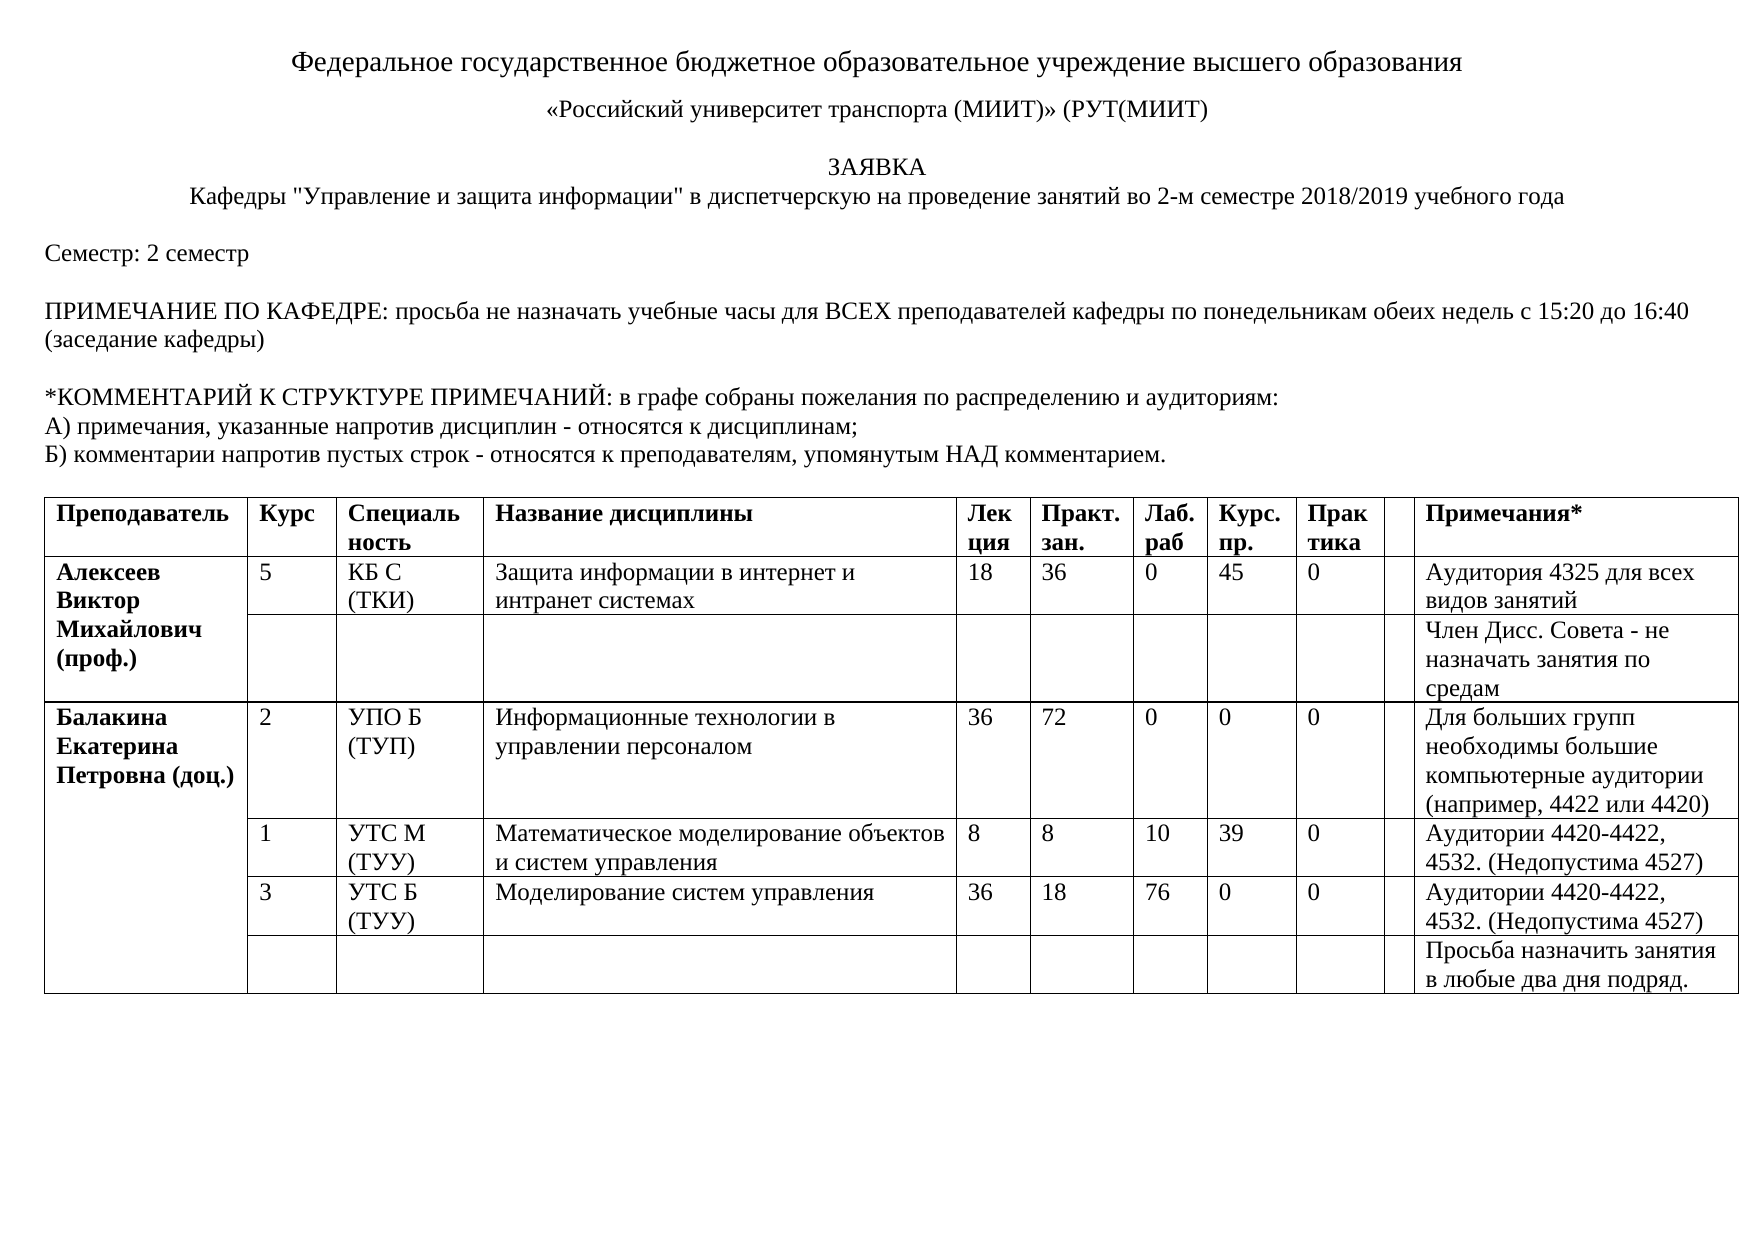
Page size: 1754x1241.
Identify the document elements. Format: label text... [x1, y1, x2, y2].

table_cell 8 [957, 819, 1030, 876]
table_cell [248, 936, 336, 993]
table_cell 76 [1134, 877, 1207, 934]
table_cell 18 [1031, 877, 1133, 934]
table_cell [484, 615, 956, 701]
table_cell [1208, 936, 1296, 993]
table_header Специальность [337, 498, 483, 556]
table_cell 5 [248, 557, 336, 614]
table_cell [1385, 877, 1414, 934]
table_cell Аудитории 4420-4422, 4532. (Недопустима 4527) [1415, 877, 1738, 934]
table_cell Информационные технологии в управлении персоналом [484, 703, 956, 817]
table_cell Для больших групп необходимы большие компьютерные аудитории (например, 4422 или 4420) [1415, 703, 1738, 817]
table_cell 3 [248, 877, 336, 934]
table_cell [1134, 615, 1207, 701]
table_cell [337, 936, 483, 993]
table_cell Алексеев Виктор Михайлович (проф.) [45, 557, 247, 701]
table_cell 0 [1297, 877, 1384, 934]
table_cell Просьба назначить занятия в любые два дня подряд. [1415, 936, 1738, 993]
table_header Курс.пр. [1208, 498, 1296, 556]
table_cell УТС М (ТУУ) [337, 819, 483, 876]
table_cell [1385, 819, 1414, 876]
table_cell [1385, 936, 1414, 993]
table_cell [1385, 615, 1414, 701]
table_cell Защита информации в интернет и интранет системах [484, 557, 956, 614]
text ПРИМЕЧАНИЕ ПО КАФЕДРЕ: просьба не назначать учебные часы для ВСЕХ преподавателей кафедры по понедельникам обеих недель с 15:20 до 16:40 (заседание кафедры) [44, 296, 1710, 353]
table_header [1385, 498, 1414, 556]
table_cell 0 [1297, 557, 1384, 614]
table_cell [1031, 615, 1133, 701]
table_cell [1297, 936, 1384, 993]
text Федеральное государственное бюджетное образовательное учреждение высшего образования [44, 44, 1710, 78]
table_cell Аудитории 4420-4422, 4532. (Недопустима 4527) [1415, 819, 1738, 876]
text А) примечания, указанные напротив дисциплин - относятся к дисциплинам; [44, 411, 1710, 439]
table_cell 36 [957, 703, 1030, 817]
text Б) комментарии напротив пустых строк - относятся к преподавателям, упомянутым НАД комментарием. [44, 439, 1710, 468]
text Кафедры "Управление и защита информации" в диспетчерскую на проведение занятий во 2-м семестре 2018/2019 учебного года [44, 181, 1710, 209]
table_cell 1 [248, 819, 336, 876]
table_cell 36 [957, 877, 1030, 934]
table_cell [1134, 936, 1207, 993]
table_cell 72 [1031, 703, 1133, 817]
table_cell Аудитория 4325 для всех видов занятий [1415, 557, 1738, 614]
table_header Примечания* [1415, 498, 1738, 556]
table_cell УТС Б (ТУУ) [337, 877, 483, 934]
table_cell [1031, 936, 1133, 993]
table_cell 0 [1297, 819, 1384, 876]
table_cell Моделирование систем управления [484, 877, 956, 934]
text «Российский университет транспорта (МИИТ)» (РУТ(МИИТ) [44, 94, 1710, 123]
table_cell 0 [1134, 703, 1207, 817]
table_cell УПО Б (ТУП) [337, 703, 483, 817]
table_cell Член Дисс. Совета - не назначать занятия по средам [1415, 615, 1738, 701]
table_cell 39 [1208, 819, 1296, 876]
table_header Курс [248, 498, 336, 556]
text ЗАЯВКА [44, 152, 1710, 181]
table_cell 36 [1031, 557, 1133, 614]
table_cell [957, 615, 1030, 701]
table_cell 0 [1208, 703, 1296, 817]
table_header Преподаватель [45, 498, 247, 556]
table_cell 45 [1208, 557, 1296, 614]
text *КОММЕНТАРИЙ К СТРУКТУРЕ ПРИМЕЧАНИЙ: в графе собраны пожелания по распределению и аудиториям: [44, 382, 1710, 411]
table_cell 0 [1208, 877, 1296, 934]
table_cell [1385, 557, 1414, 614]
table_header Название дисциплины [484, 498, 956, 556]
table_header Лаб.раб [1134, 498, 1207, 556]
table_cell 2 [248, 703, 336, 817]
table_header Лекция [957, 498, 1030, 556]
table_cell [1208, 615, 1296, 701]
table_cell 0 [1297, 703, 1384, 817]
table_cell [248, 615, 336, 701]
table_cell КБ С (ТКИ) [337, 557, 483, 614]
table_header Практика [1297, 498, 1384, 556]
table_cell 0 [1134, 557, 1207, 614]
table_header Практ.зан. [1031, 498, 1133, 556]
table_cell Балакина Екатерина Петровна (доц.) [45, 703, 247, 993]
table_cell [1385, 703, 1414, 817]
text Семестр: 2 семестр [44, 238, 1710, 267]
table_cell 8 [1031, 819, 1133, 876]
table_cell Математическое моделирование объектов и систем управления [484, 819, 956, 876]
table_cell [484, 936, 956, 993]
table_cell [1297, 615, 1384, 701]
table_cell [957, 936, 1030, 993]
table_cell 10 [1134, 819, 1207, 876]
table_cell [337, 615, 483, 701]
table_cell 18 [957, 557, 1030, 614]
